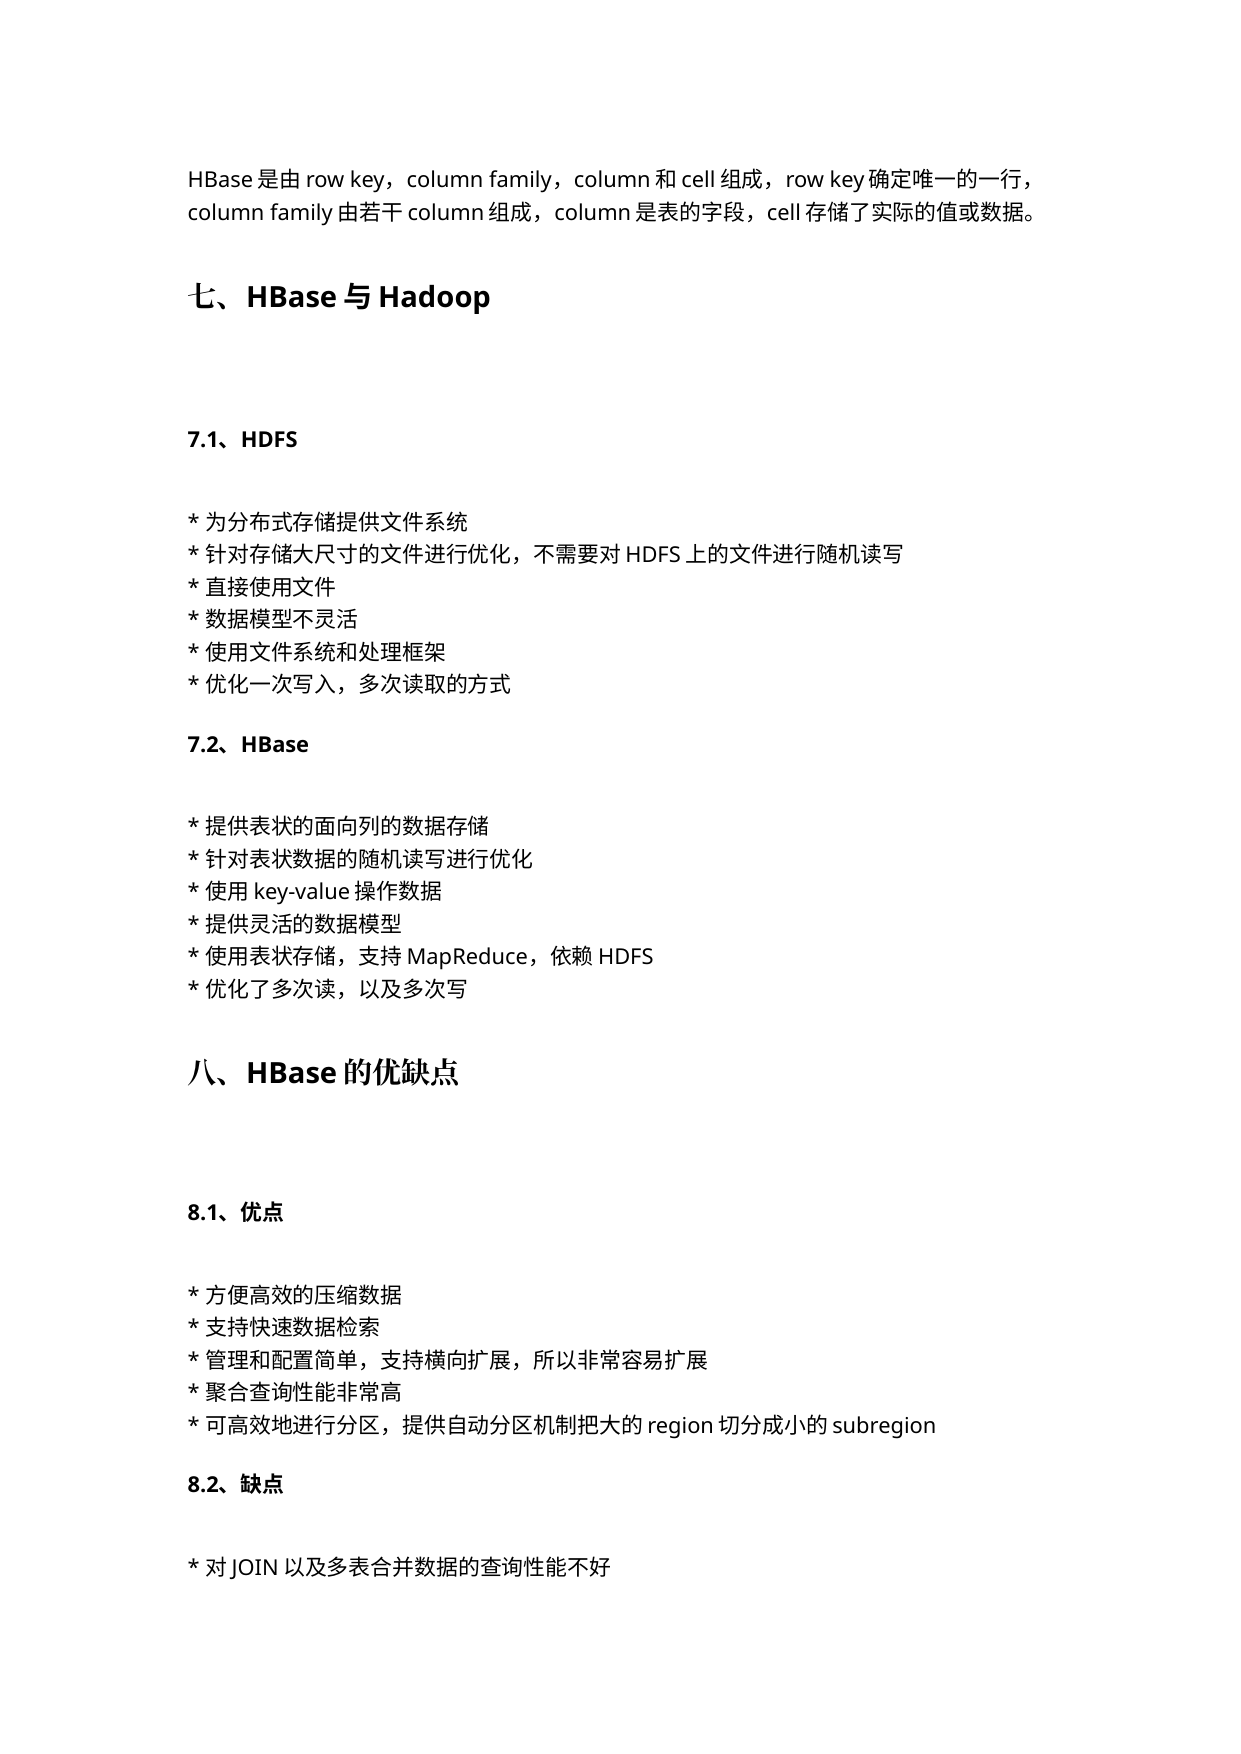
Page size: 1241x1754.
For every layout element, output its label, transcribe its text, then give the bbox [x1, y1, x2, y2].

text * 直接使用文件 [187, 569, 1053, 602]
subtitle 八、HBase的优缺点 [187, 1039, 1053, 1104]
text * 提供灵活的数据模型 [187, 906, 1053, 939]
text * 方便高效的压缩数据 [187, 1277, 1053, 1310]
text * 聚合查询性能非常高 [187, 1375, 1053, 1407]
subtitle 7.1、HDFS [187, 421, 1053, 454]
text * 优化了多次读，以及多次写 [187, 971, 1053, 1004]
text * 针对表状数据的随机读写进行优化 [187, 841, 1053, 874]
text * 使用key-value操作数据 [187, 874, 1053, 906]
text * 管理和配置简单，支持横向扩展，所以非常容易扩展 [187, 1342, 1053, 1375]
subtitle 七、HBase与Hadoop [187, 262, 1053, 327]
text * 使用表状存储，支持MapReduce，依赖HDFS [187, 939, 1053, 971]
subtitle 7.2、HBase [187, 726, 1053, 759]
text * 针对存储大尺寸的文件进行优化，不需要对HDFS上的文件进行随机读写 [187, 537, 1053, 569]
subtitle 8.1、优点 [187, 1195, 1053, 1227]
text * 使用文件系统和处理框架 [187, 634, 1053, 667]
text * 提供表状的面向列的数据存储 [187, 809, 1053, 841]
text HBase是由row key，column family，column和cell组成，row key确定唯一的一行，column family由若干column组成，column是表的字段，cell存储了实际的值或数据。 [187, 162, 1053, 227]
text * 可高效地进行分区，提供自动分区机制把大的region切分成小的subregion [187, 1407, 1053, 1440]
text * 数据模型不灵活 [187, 602, 1053, 634]
text * 优化一次写入，多次读取的方式 [187, 667, 1053, 699]
subtitle 8.2、缺点 [187, 1467, 1053, 1499]
text * 支持快速数据检索 [187, 1310, 1053, 1342]
text * 对JOIN以及多表合并数据的查询性能不好 [187, 1550, 1053, 1582]
text * 为分布式存储提供文件系统 [187, 504, 1053, 537]
